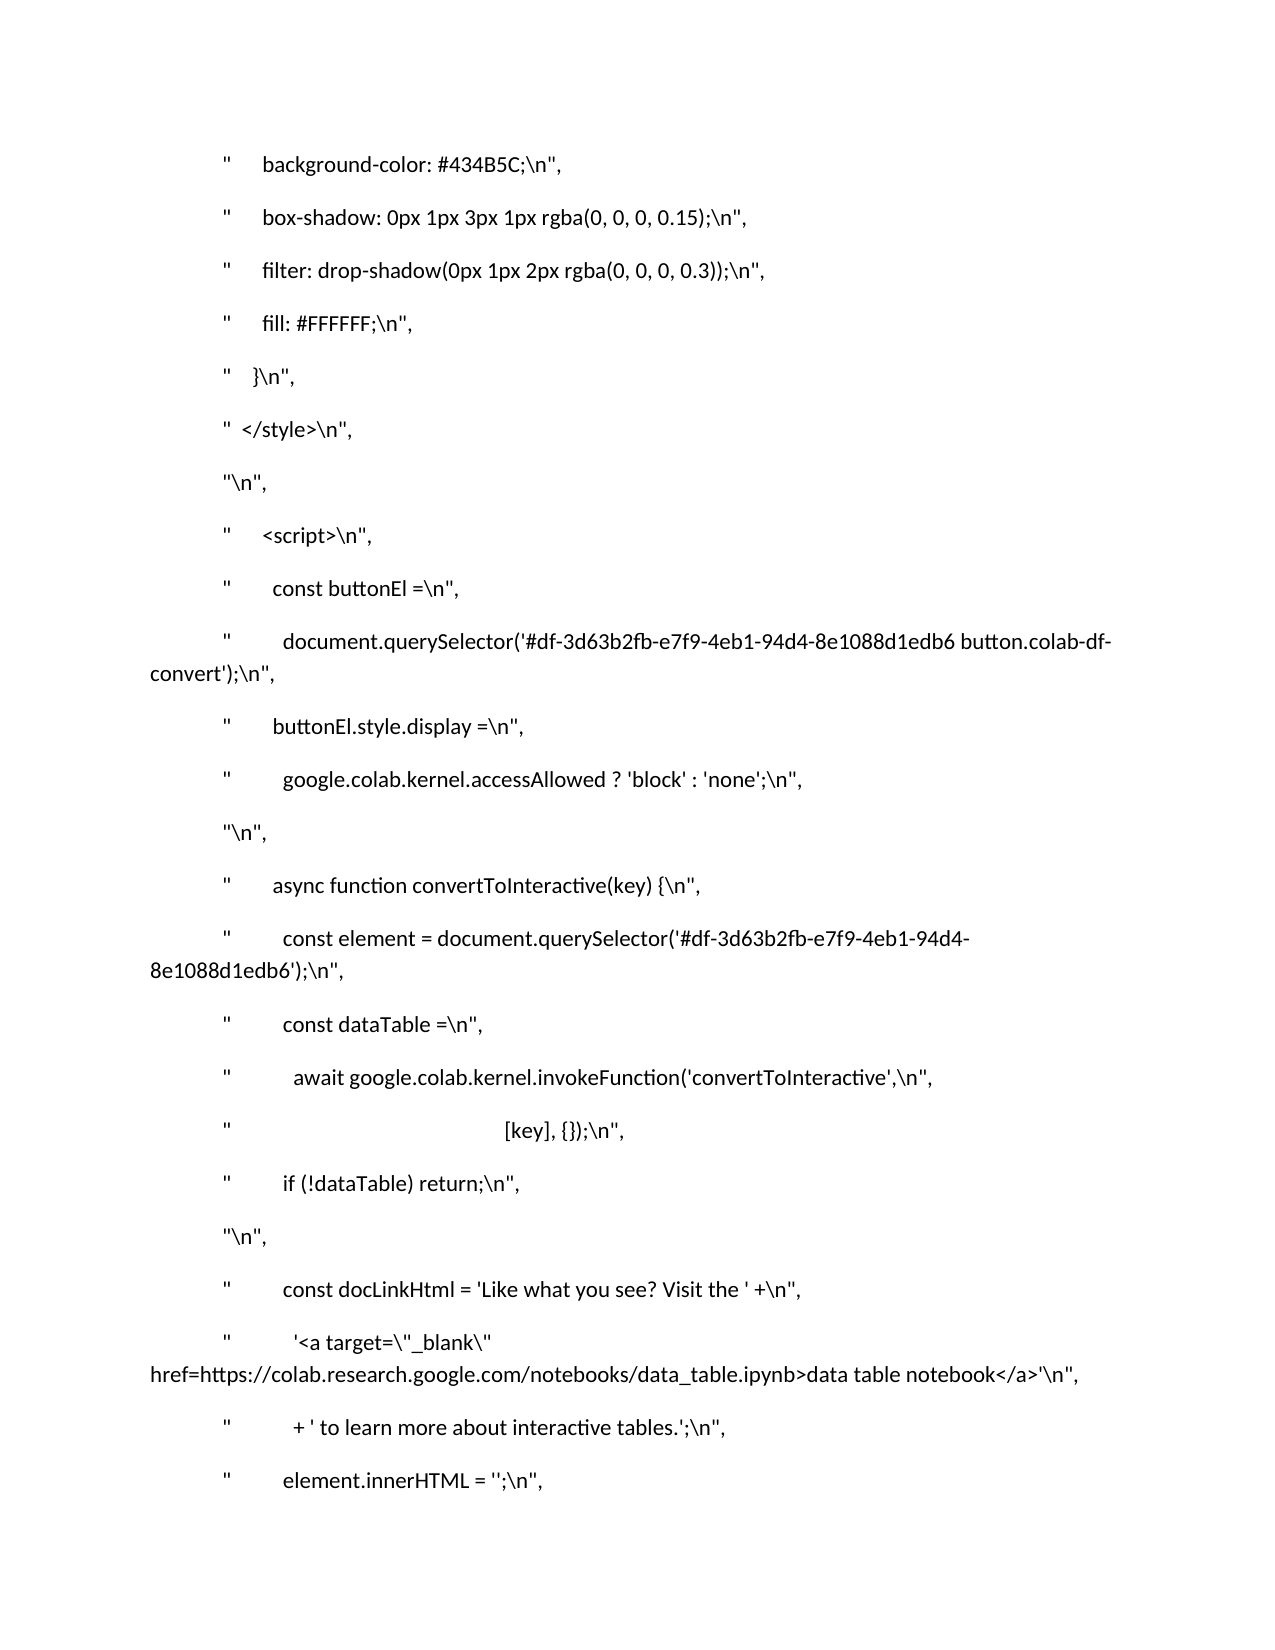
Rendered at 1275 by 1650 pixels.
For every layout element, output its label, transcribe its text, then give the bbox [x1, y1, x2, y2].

text " async function convertToInteractive(key) {\n", [150, 871, 1125, 899]
text " filter: drop-shadow(0px 1px 2px rgba(0, 0, 0, 0.3));\n", [150, 256, 1125, 284]
text " <script>\n", [150, 521, 1125, 549]
text " if (!dataTable) return;\n", [150, 1169, 1125, 1197]
text " document.querySelector('#df-3d63b2fb-e7f9-4eb1-94d4-8e1088d1edb6 button.colab-df-convert');\n", [150, 627, 1125, 687]
text " const buttonEl =\n", [150, 574, 1125, 602]
text " element.innerHTML = '';\n", [150, 1466, 1125, 1494]
text " buttonEl.style.display =\n", [150, 712, 1125, 740]
text " fill: #FFFFFF;\n", [150, 309, 1125, 337]
text " box-shadow: 0px 1px 3px 1px rgba(0, 0, 0, 0.15);\n", [150, 203, 1125, 231]
text "\n", [150, 468, 1125, 496]
text "\n", [150, 818, 1125, 846]
text " const docLinkHtml = 'Like what you see? Visit the ' +\n", [150, 1275, 1125, 1303]
text " const element = document.querySelector('#df-3d63b2fb-e7f9-4eb1-94d4-8e1088d1edb6');\n", [150, 924, 1125, 985]
text " + ' to learn more about interactive tables.';\n", [150, 1413, 1125, 1441]
text " const dataTable =\n", [150, 1010, 1125, 1038]
text "\n", [150, 1222, 1125, 1250]
text " await google.colab.kernel.invokeFunction('convertToInteractive',\n", [150, 1063, 1125, 1091]
text " google.colab.kernel.accessAllowed ? 'block' : 'none';\n", [150, 765, 1125, 793]
text " }\n", [150, 362, 1125, 390]
text " </style>\n", [150, 415, 1125, 443]
text " [key], {});\n", [150, 1116, 1125, 1144]
text " '<a target=\"_blank\" href=https://colab.research.google.com/notebooks/data_table.ipynb>data table notebook</a>'\n", [150, 1328, 1125, 1388]
text " background-color: #434B5C;\n", [150, 150, 1125, 178]
